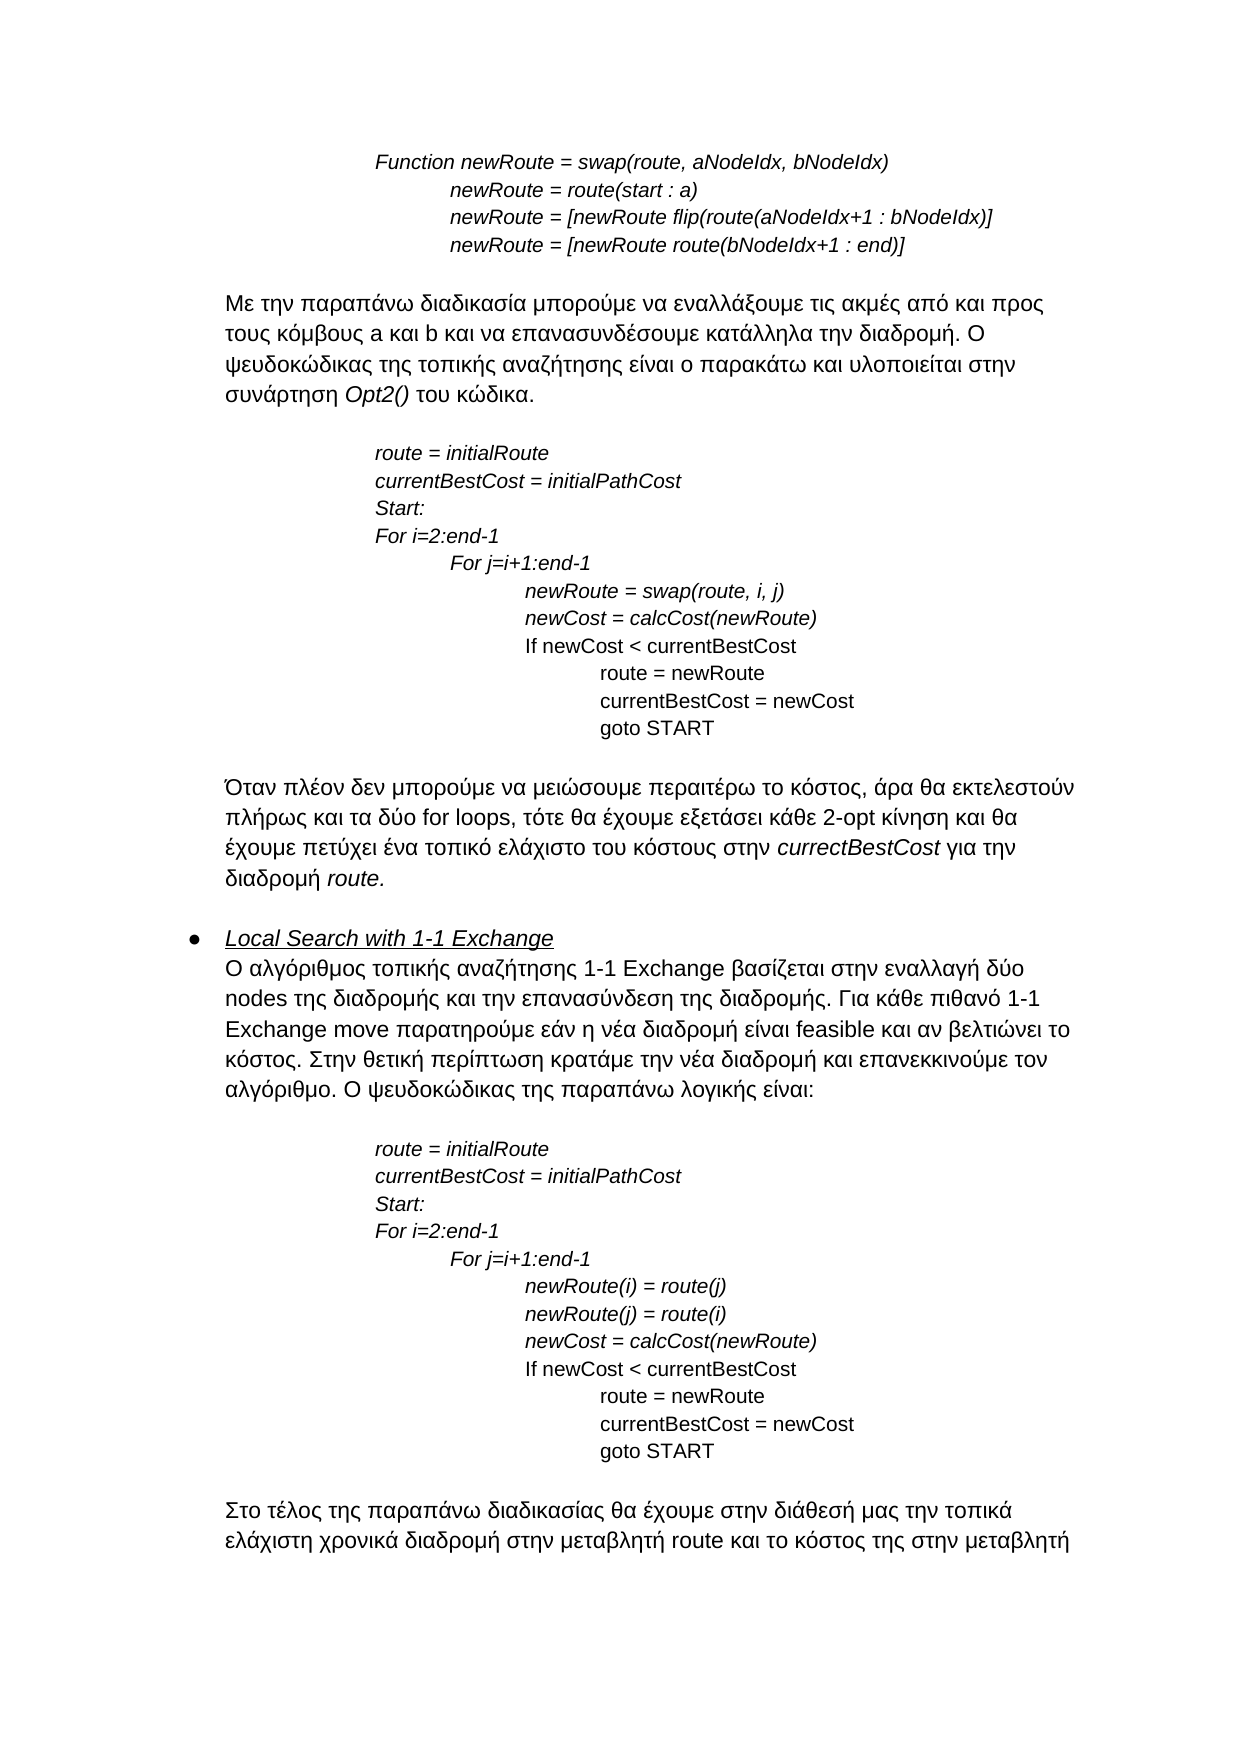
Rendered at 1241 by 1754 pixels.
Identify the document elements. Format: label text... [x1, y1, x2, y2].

text Function newRoute = swap(route, aNodeIdx, bNodeIdx) [375, 150, 1090, 174]
text newRoute = route(start : a) [450, 177, 1090, 201]
text If newCost < currentBestCost [300, 1356, 1090, 1380]
text Όταν πλέον δεν μπορούμε να μειώσουμε περαιτέρω το κόστος, άρα θα εκτελεστούν πλήρως και τα δύο for loops, τότε θα έχουμε εξετάσει κάθε 2-opt κίνηση και θα έχουμε πετύχει ένα τοπικό ελάχιστο του κόστους στην currectBestCost για την διαδρομή route. [225, 774, 1090, 891]
list Local Search with 1-1 Exchange [187, 925, 1090, 951]
text newRoute(i) = route(j) [300, 1274, 1090, 1298]
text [225, 1497, 1090, 1553]
text Start: [375, 496, 1090, 520]
text newRoute = [newRoute flip(route(aNodeIdx+1 : bNodeIdx)] [450, 205, 1090, 229]
text Ο αλγόριθμος τοπικής αναζήτησης 1-1 Exchange βασίζεται στην εναλλαγή δύο nodes της διαδρομής και την επανασύνδεση της διαδρομής. Για κάθε πιθανό 1-1 Exchange move παρατηρούμε εάν η νέα διαδρομή είναι feasible και αν βελτιώνει το κόστος. Στην θετική περίπτωση κρατάμε την νέα διαδρομή και επανεκκινούμε τον αλγόριθμο. Ο ψευδοκώδικας της παραπάνω λογικής είναι: [225, 955, 1090, 1102]
text currentBestCost = initialPathCost [375, 1164, 1090, 1188]
text route = newRoute [300, 1384, 1090, 1408]
text goto START [300, 1439, 1090, 1463]
text If newCost < currentBestCost [300, 634, 1090, 658]
text newRoute(j) = route(i) [525, 1301, 1090, 1325]
text route = newRoute [300, 661, 1090, 685]
text newCost = calcCost(newRoute) [300, 606, 1090, 630]
text For j=i+1:end-1 [300, 551, 1090, 575]
text For i=2:end-1 [300, 524, 1090, 548]
text currentBestCost = newCost [300, 1411, 1090, 1435]
text Start: [375, 1191, 1090, 1215]
text Με την παραπάνω διαδικασία μπορούμε να εναλλάξουμε τις ακμές από και προς τους κόμβους a και b και να επανασυνδέσουμε κατάλληλα την διαδρομή. Ο ψευδοκώδικας της τοπικής αναζήτησης είναι ο παρακάτω και υλοποιείται στην συνάρτηση Opt2() του κώδικα. [225, 290, 1090, 407]
text For i=2:end-1 [300, 1219, 1090, 1243]
text newCost = calcCost(newRoute) [300, 1329, 1090, 1353]
text For j=i+1:end-1 [300, 1246, 1090, 1270]
text goto START [300, 716, 1090, 740]
text route = initialRoute [375, 1136, 1090, 1160]
text route = initialRoute [375, 441, 1090, 465]
text currentBestCost = newCost [300, 689, 1090, 713]
text currentBestCost = initialPathCost [375, 469, 1090, 493]
text newRoute = swap(route, i, j) [300, 579, 1090, 603]
text newRoute = [newRoute route(bNodeIdx+1 : end)] [450, 232, 1090, 256]
